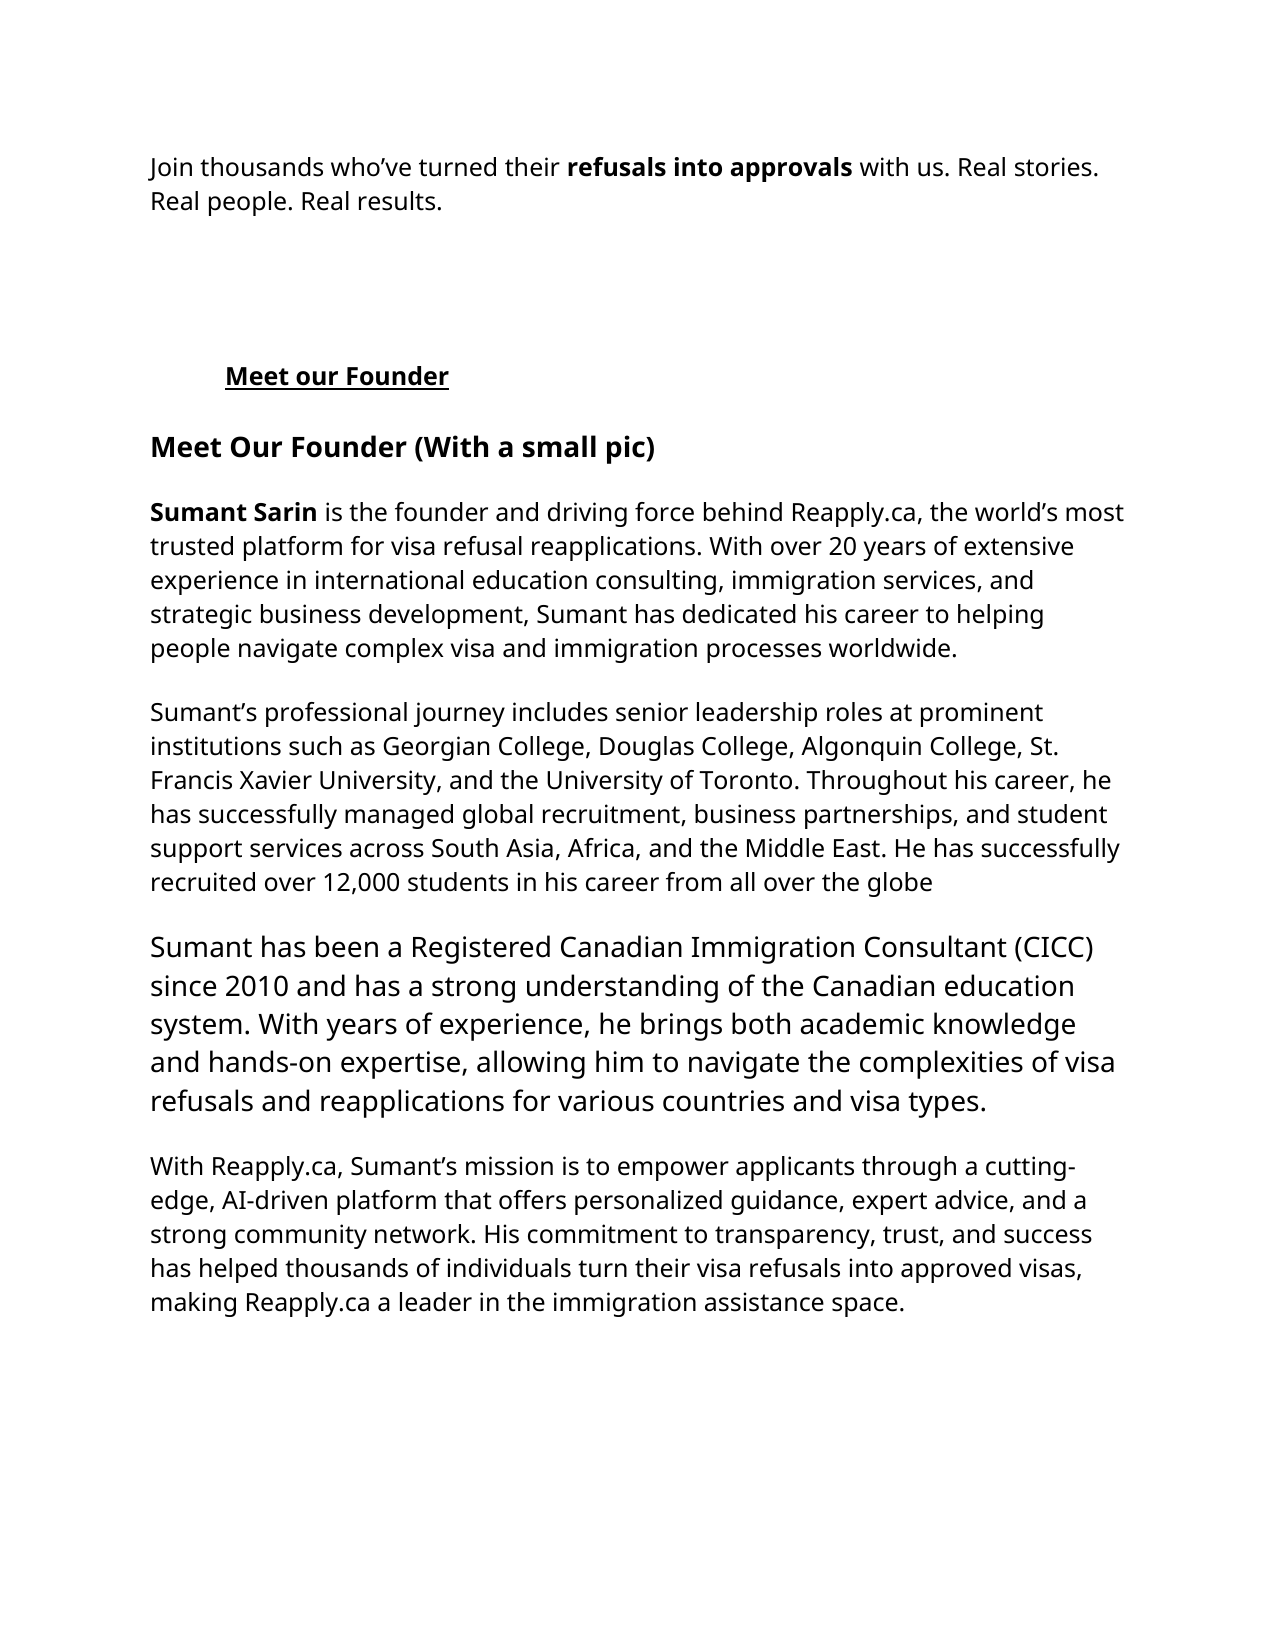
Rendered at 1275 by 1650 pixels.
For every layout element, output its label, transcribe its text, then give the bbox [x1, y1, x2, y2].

text Meet Our Founder (With a small pic) [150, 427, 1125, 466]
text Sumant’s professional journey includes senior leadership roles at prominent institutions such as Georgian College, Douglas College, Algonquin College, St. Francis Xavier University, and the University of Toronto. Throughout his career, he has successfully managed global recruitment, business partnerships, and student support services across South Asia, Africa, and the Middle East. He has successfully recruited over 12,000 students in his career from all over the globe [150, 694, 1125, 899]
text Sumant Sarin is the founder and driving force behind Reapply.ca, the world’s most trusted platform for visa refusal reapplications. With over 20 years of extensive experience in international education consulting, immigration services, and strategic business development, Sumant has dedicated his career to helping people navigate complex visa and immigration processes worldwide. [150, 495, 1125, 665]
text Sumant has been a Registered Canadian Immigration Consultant (CICC) since 2010 and has a strong understanding of the Canadian education system. With years of experience, he brings both academic knowledge and hands-on expertise, allowing him to navigate the complexities of visa refusals and reapplications for various countries and visa types. [150, 928, 1125, 1119]
text Meet our Founder [150, 359, 1125, 393]
text Join thousands who’ve turned their refusals into approvals with us. Real stories. Real people. Real results. [150, 150, 1125, 218]
text With Reapply.ca, Sumant’s mission is to empower applicants through a cutting-edge, AI-driven platform that offers personalized guidance, expert advice, and a strong community network. His commitment to transparency, trust, and success has helped thousands of individuals turn their visa refusals into approved visas, making Reapply.ca a leader in the immigration assistance space. [150, 1149, 1125, 1319]
